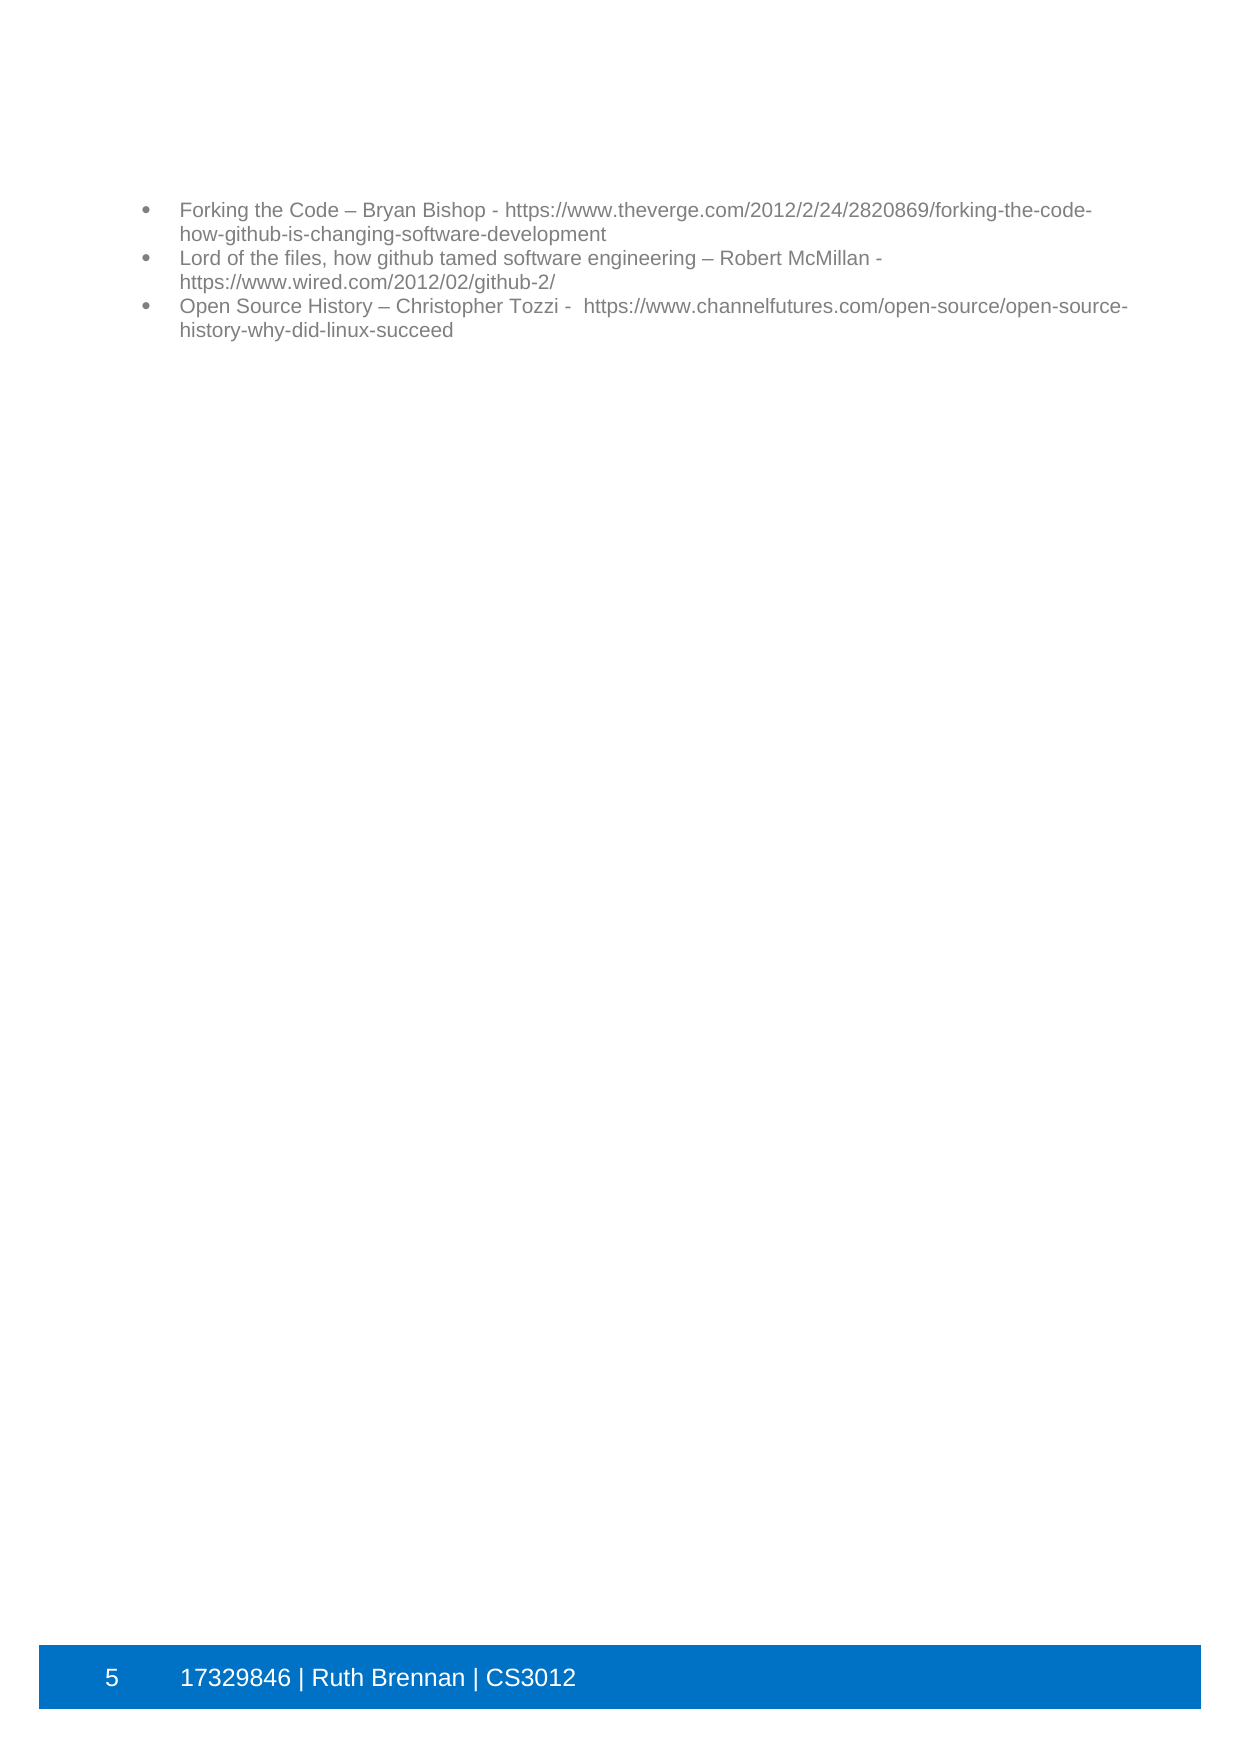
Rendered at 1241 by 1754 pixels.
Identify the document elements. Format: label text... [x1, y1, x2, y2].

list Lord of the files, how github tamed software engineering – Robert McMillan - https://www.wired.com/2012/02/github-2/ [142, 246, 1135, 294]
list Open Source History – Christopher Tozzi - https://www.channelfutures.com/open-source/open-source-history-why-did-linux-succeed [142, 294, 1135, 342]
list Forking the Code – Bryan Bishop - https://www.theverge.com/2012/2/24/2820869/forking-the-code-how-github-is-changing-software-development [142, 198, 1135, 246]
